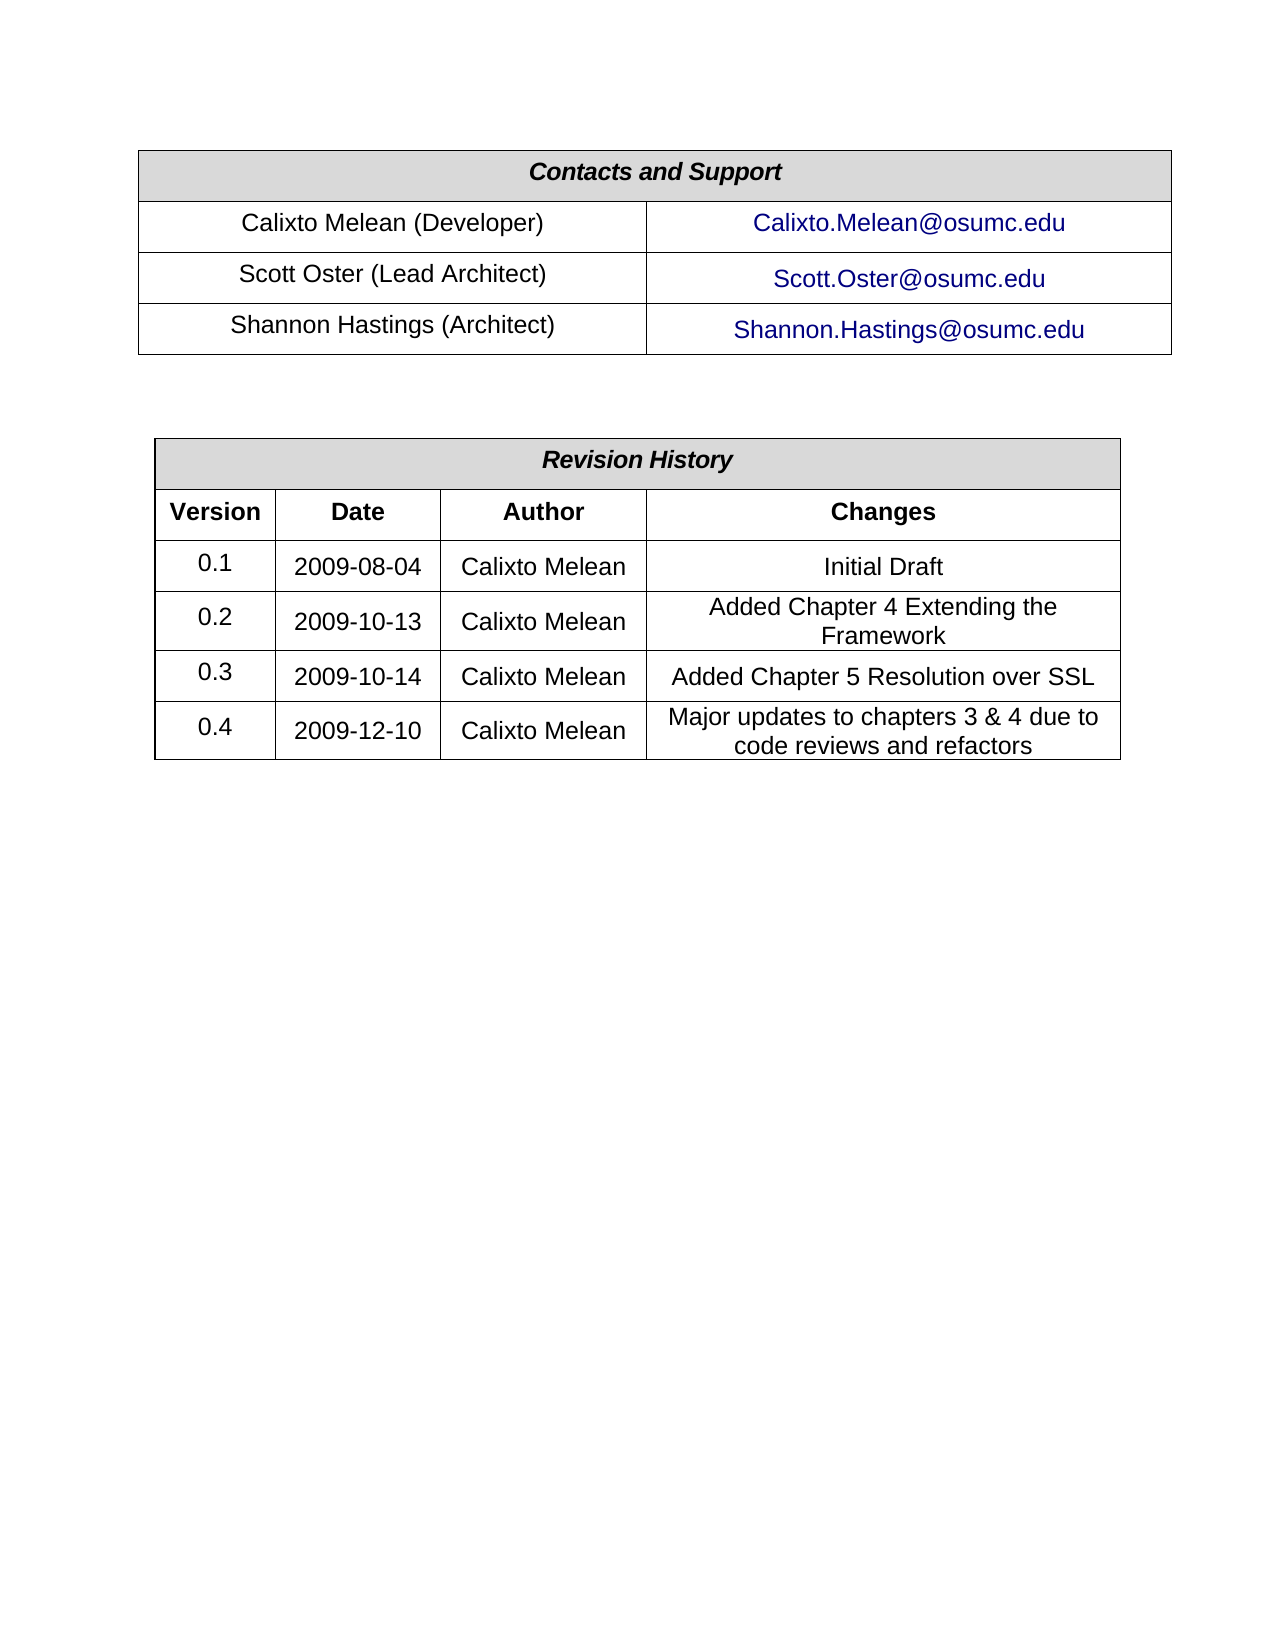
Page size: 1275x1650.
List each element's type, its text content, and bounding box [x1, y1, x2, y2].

table_cell Calixto.Melean@osumc.edu [647, 202, 1171, 252]
table_cell 2009-12-10 [276, 702, 440, 759]
table_cell Initial Draft [647, 541, 1120, 591]
table_cell 2009-10-13 [276, 592, 440, 650]
table_cell Calixto Melean [441, 702, 646, 759]
table_cell Calixto Melean [441, 592, 646, 650]
table_cell Calixto Melean [441, 541, 646, 591]
table_cell 0.3 [156, 651, 275, 701]
table_cell Version [156, 490, 275, 540]
table_cell 0.2 [156, 592, 275, 650]
table_cell Calixto Melean [441, 651, 646, 701]
table_cell Date [276, 490, 440, 540]
table_cell Shannon Hastings (Architect) [139, 304, 646, 354]
table_cell Added Chapter 4 Extending the Framework [647, 592, 1120, 650]
table_cell Shannon.Hastings@osumc.edu [647, 304, 1171, 354]
table_header Contacts and Support [139, 151, 1171, 201]
table_cell 0.4 [156, 702, 275, 759]
table_cell 2009-10-14 [276, 651, 440, 701]
table_cell Scott Oster (Lead Architect) [139, 253, 646, 303]
table_cell 0.1 [156, 541, 275, 591]
table_cell 2009-08-04 [276, 541, 440, 591]
table_cell Author [441, 490, 646, 540]
table_cell Scott.Oster@osumc.edu [647, 253, 1171, 303]
table_cell Added Chapter 5 Resolution over SSL [647, 651, 1120, 701]
table_header Revision History [156, 439, 1120, 489]
table_cell Major updates to chapters 3 & 4 due to code reviews and refactors [647, 702, 1120, 759]
table_cell Changes [647, 490, 1120, 540]
table_cell Calixto Melean (Developer) [139, 202, 646, 252]
